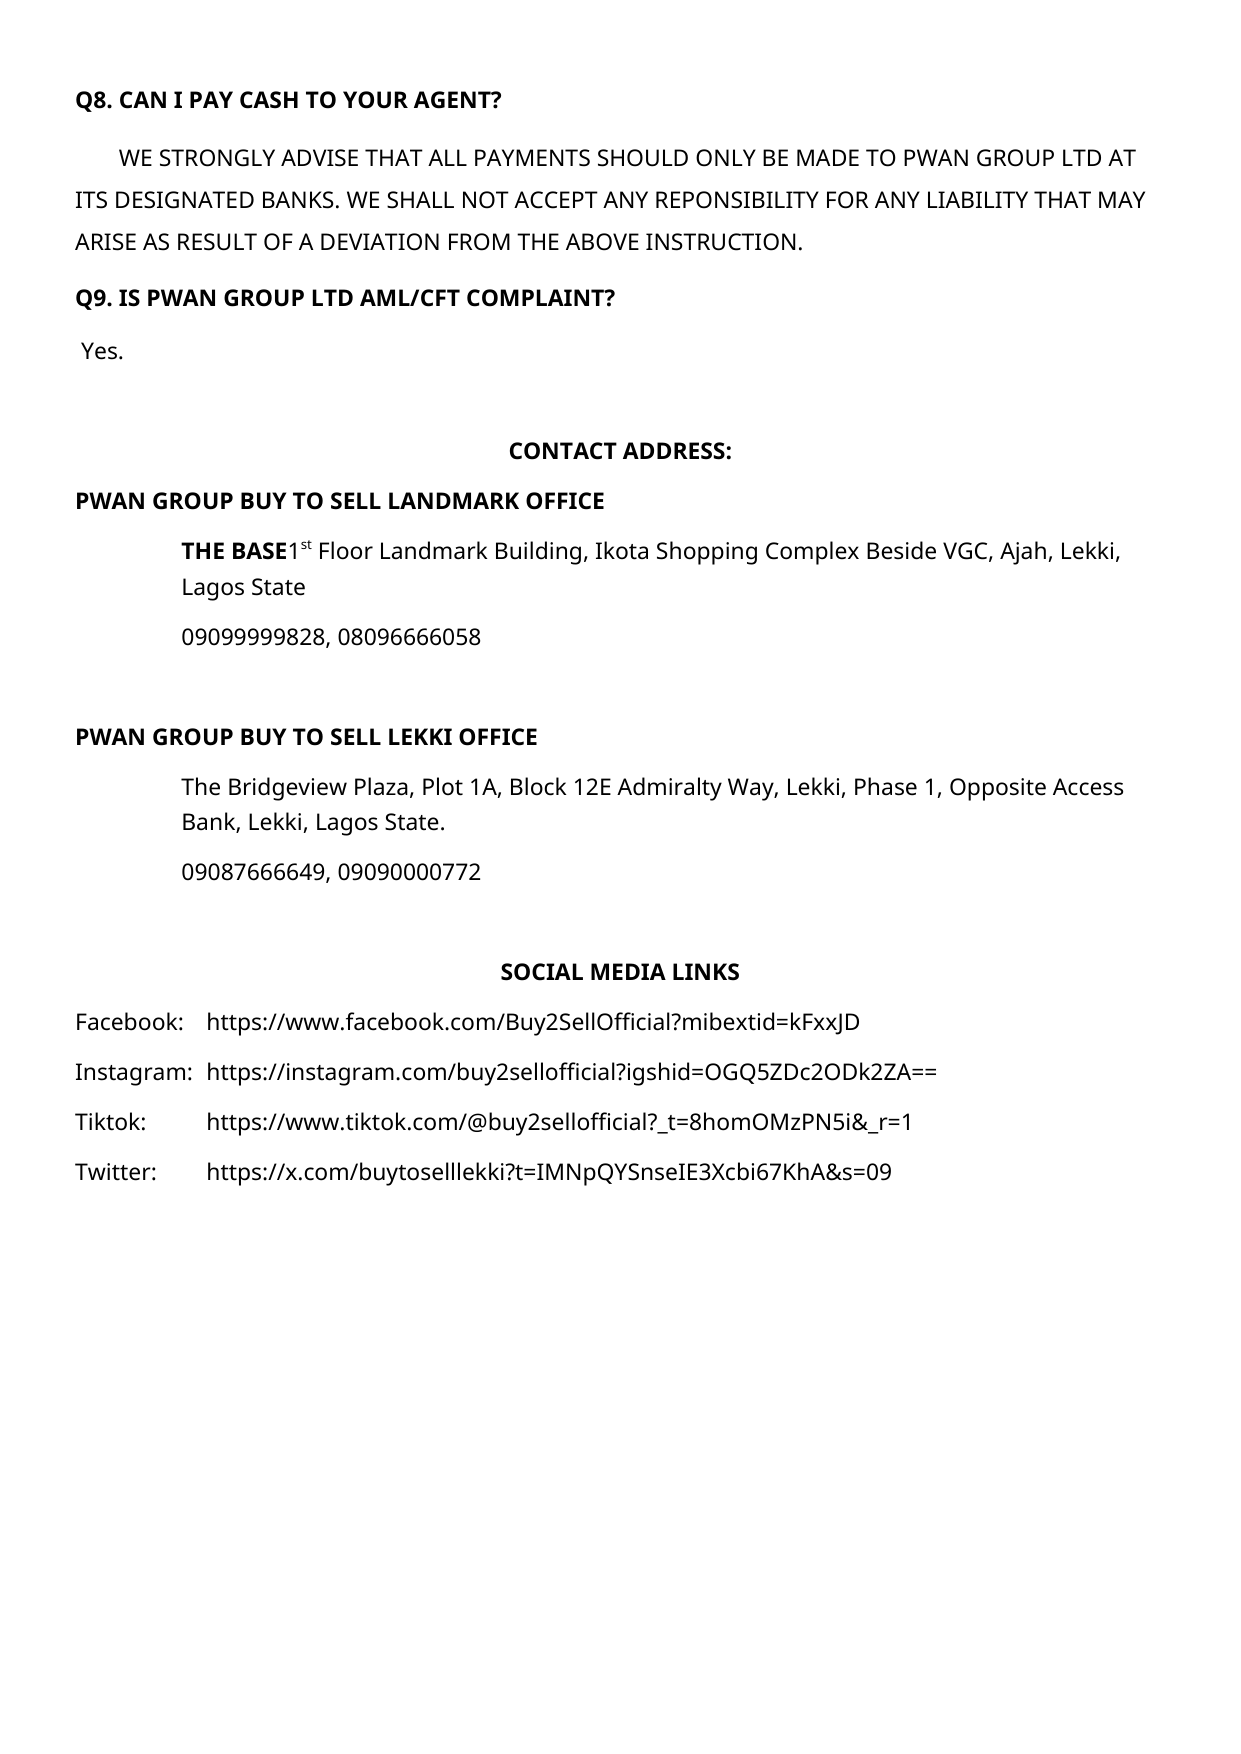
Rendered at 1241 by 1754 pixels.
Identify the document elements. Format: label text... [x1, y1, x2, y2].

text Tiktok: https://www.tiktok.com/@buy2sellofficial?_t=8homOMzPN5i&_r=1 [75, 1102, 1165, 1137]
text THE BASE1st Floor Landmark Building, Ikota Shopping Complex Beside VGC, Ajah, Lekki, Lagos State [181, 531, 1165, 602]
text Yes. [75, 331, 1165, 367]
text PWAN GROUP BUY TO SELL LANDMARK OFFICE [75, 481, 1165, 517]
text WE STRONGLY ADVISE THAT ALL PAYMENTS SHOULD ONLY BE MADE TO PWAN GROUP LTD AT ITS DESIGNATED BANKS. WE SHALL NOT ACCEPT ANY REPONSIBILITY FOR ANY LIABILITY THAT MAY ARISE AS RESULT OF A DEVIATION FROM THE ABOVE INSTRUCTION. [75, 133, 1165, 258]
text PWAN GROUP BUY TO SELL LEKKI OFFICE [75, 717, 1165, 752]
text Facebook: https://www.facebook.com/Buy2SellOfficial?mibextid=kFxxJD [75, 1002, 1165, 1037]
text Twitter: https://x.com/buytoselllekki?t=IMNpQYSnseIE3Xcbi67KhA&s=09 [75, 1152, 1165, 1187]
text 09099999828, 08096666058 [75, 617, 1165, 652]
text Q9. IS PWAN GROUP LTD AML/CFT COMPLAINT? [75, 273, 1165, 314]
text SOCIAL MEDIA LINKS [75, 952, 1165, 987]
text Q8. CAN I PAY CASH TO YOUR AGENT? [75, 75, 1165, 117]
text Instagram: https://instagram.com/buy2sellofficial?igshid=OGQ5ZDc2ODk2ZA== [75, 1052, 1165, 1087]
text 09087666649, 09090000772 [75, 852, 1165, 887]
text CONTACT ADDRESS: [75, 431, 1165, 467]
text The Bridgeview Plaza, Plot 1A, Block 12E Admiralty Way, Lekki, Phase 1, Opposite Access Bank, Lekki, Lagos State. [181, 767, 1165, 837]
